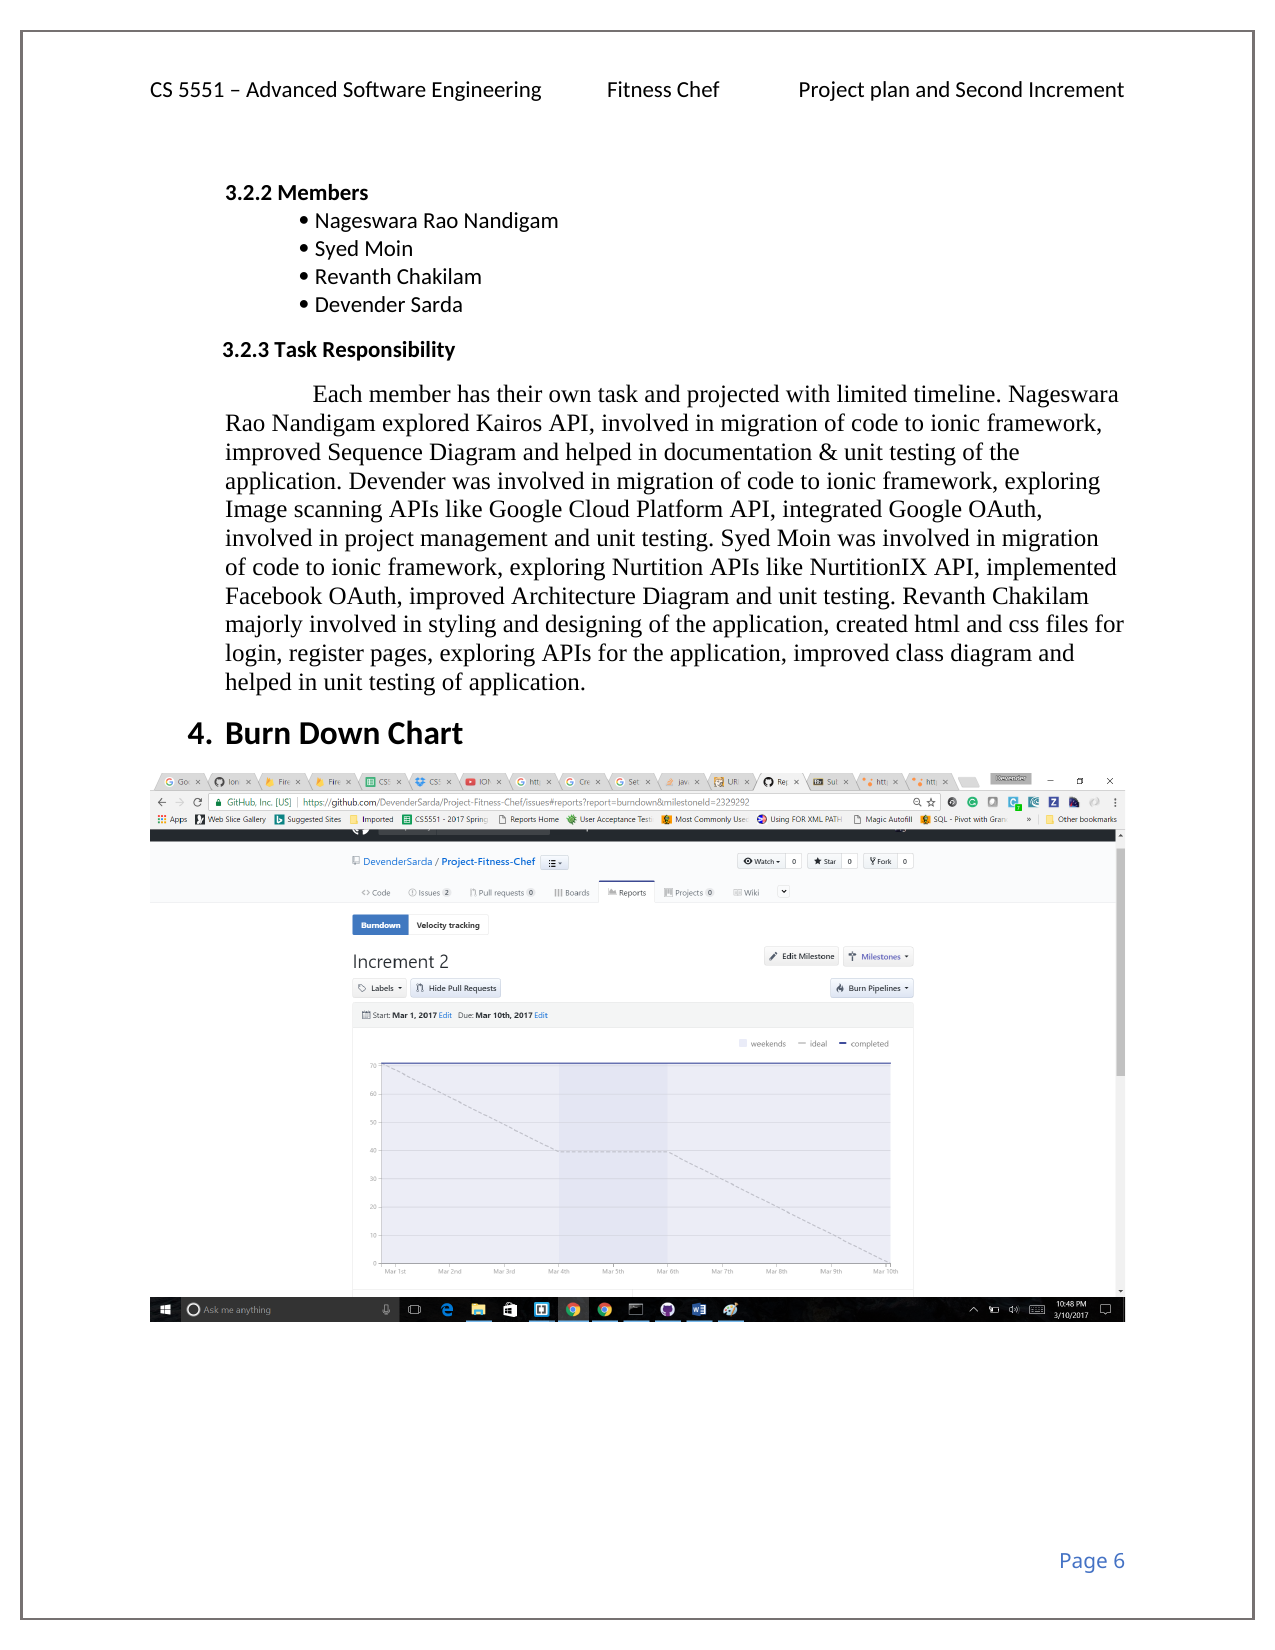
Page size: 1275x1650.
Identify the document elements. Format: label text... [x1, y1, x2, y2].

text Each member has their own task and projected with limited timeline. Nageswara Rao Nandigam explored Kairos API, involved in migration of code to ionic framework, improved Sequence Diagram and helped in documentation & unit testing of the application. Devender was involved in migration of code to ionic framework, exploring Image scanning APIs like Google Cloud Platform API, integrated Google OAuth, involved in project management and unit testing. Syed Moin was involved in migration of code to ionic framework, exploring Nurtition APIs like NurtitionIX API, implemented Facebook OAuth, improved Architecture Diagram and unit testing. Revanth Chakilam majorly involved in styling and designing of the application, created html and css files for login, register pages, exploring APIs for the application, improved class diagram and helped in unit testing of application. [225, 379, 1125, 696]
list Nageswara Rao Nandigam [300, 206, 1125, 234]
list Burn Down Chart [187, 712, 1125, 753]
list Syed Moin [300, 234, 1125, 262]
list Devender Sarda [300, 290, 1125, 318]
text 3.2.3 Task Responsibility [150, 335, 1125, 363]
list 3.2.2 Members [225, 178, 1125, 206]
list Revanth Chakilam [300, 262, 1125, 290]
picture [150, 773, 1125, 1322]
